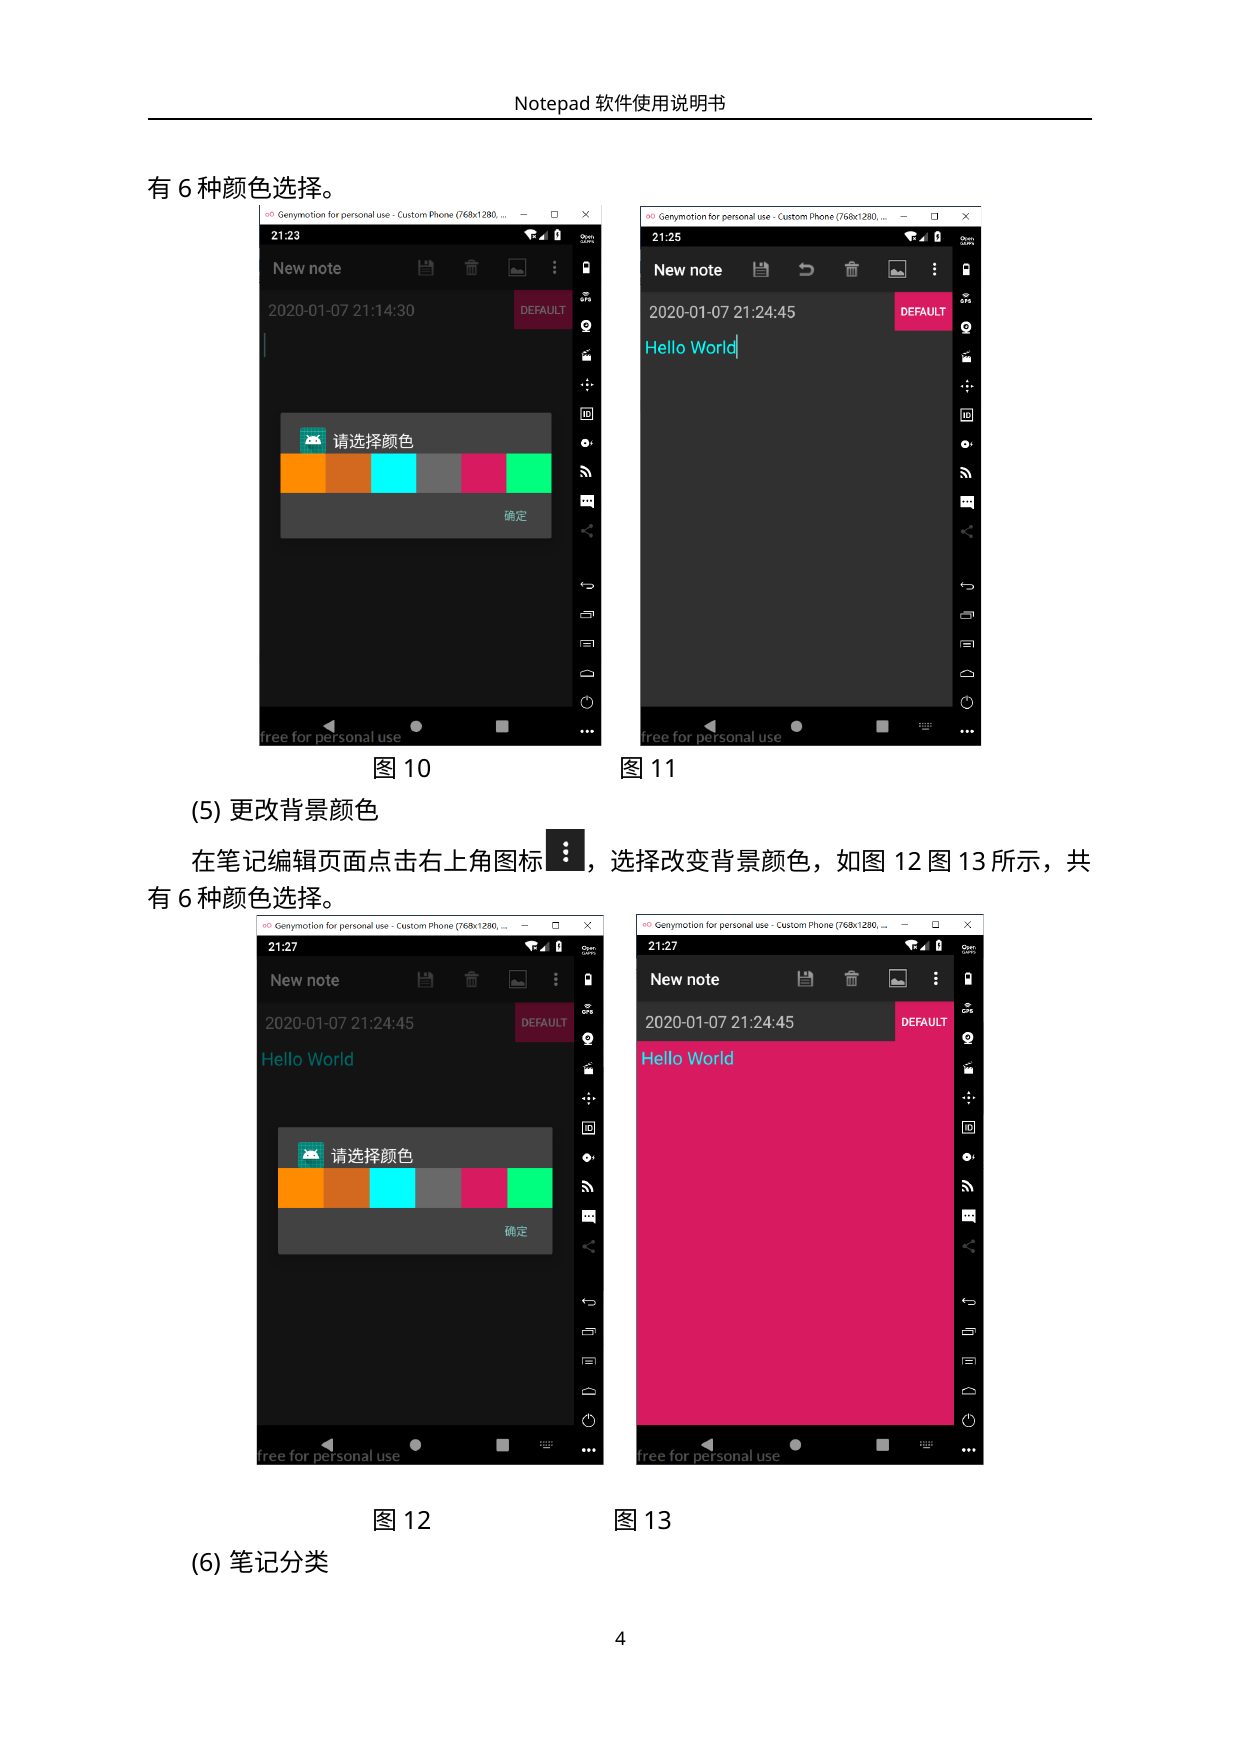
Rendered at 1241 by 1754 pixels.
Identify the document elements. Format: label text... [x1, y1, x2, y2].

text 图12 图13 [148, 1498, 1092, 1539]
picture [256, 915, 604, 1465]
picture [259, 205, 602, 746]
picture [545, 829, 585, 871]
list 更改背景颜色 [191, 788, 1092, 829]
picture [640, 206, 982, 746]
text 图10 图11 [148, 746, 1092, 788]
list 笔记分类 [191, 1539, 1092, 1581]
text 在笔记编辑页面点击右上角图标，选择改变背景颜色，如图12图13所示，共有6种颜色选择。 [148, 829, 1092, 914]
picture [636, 914, 984, 1465]
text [148, 169, 1092, 205]
